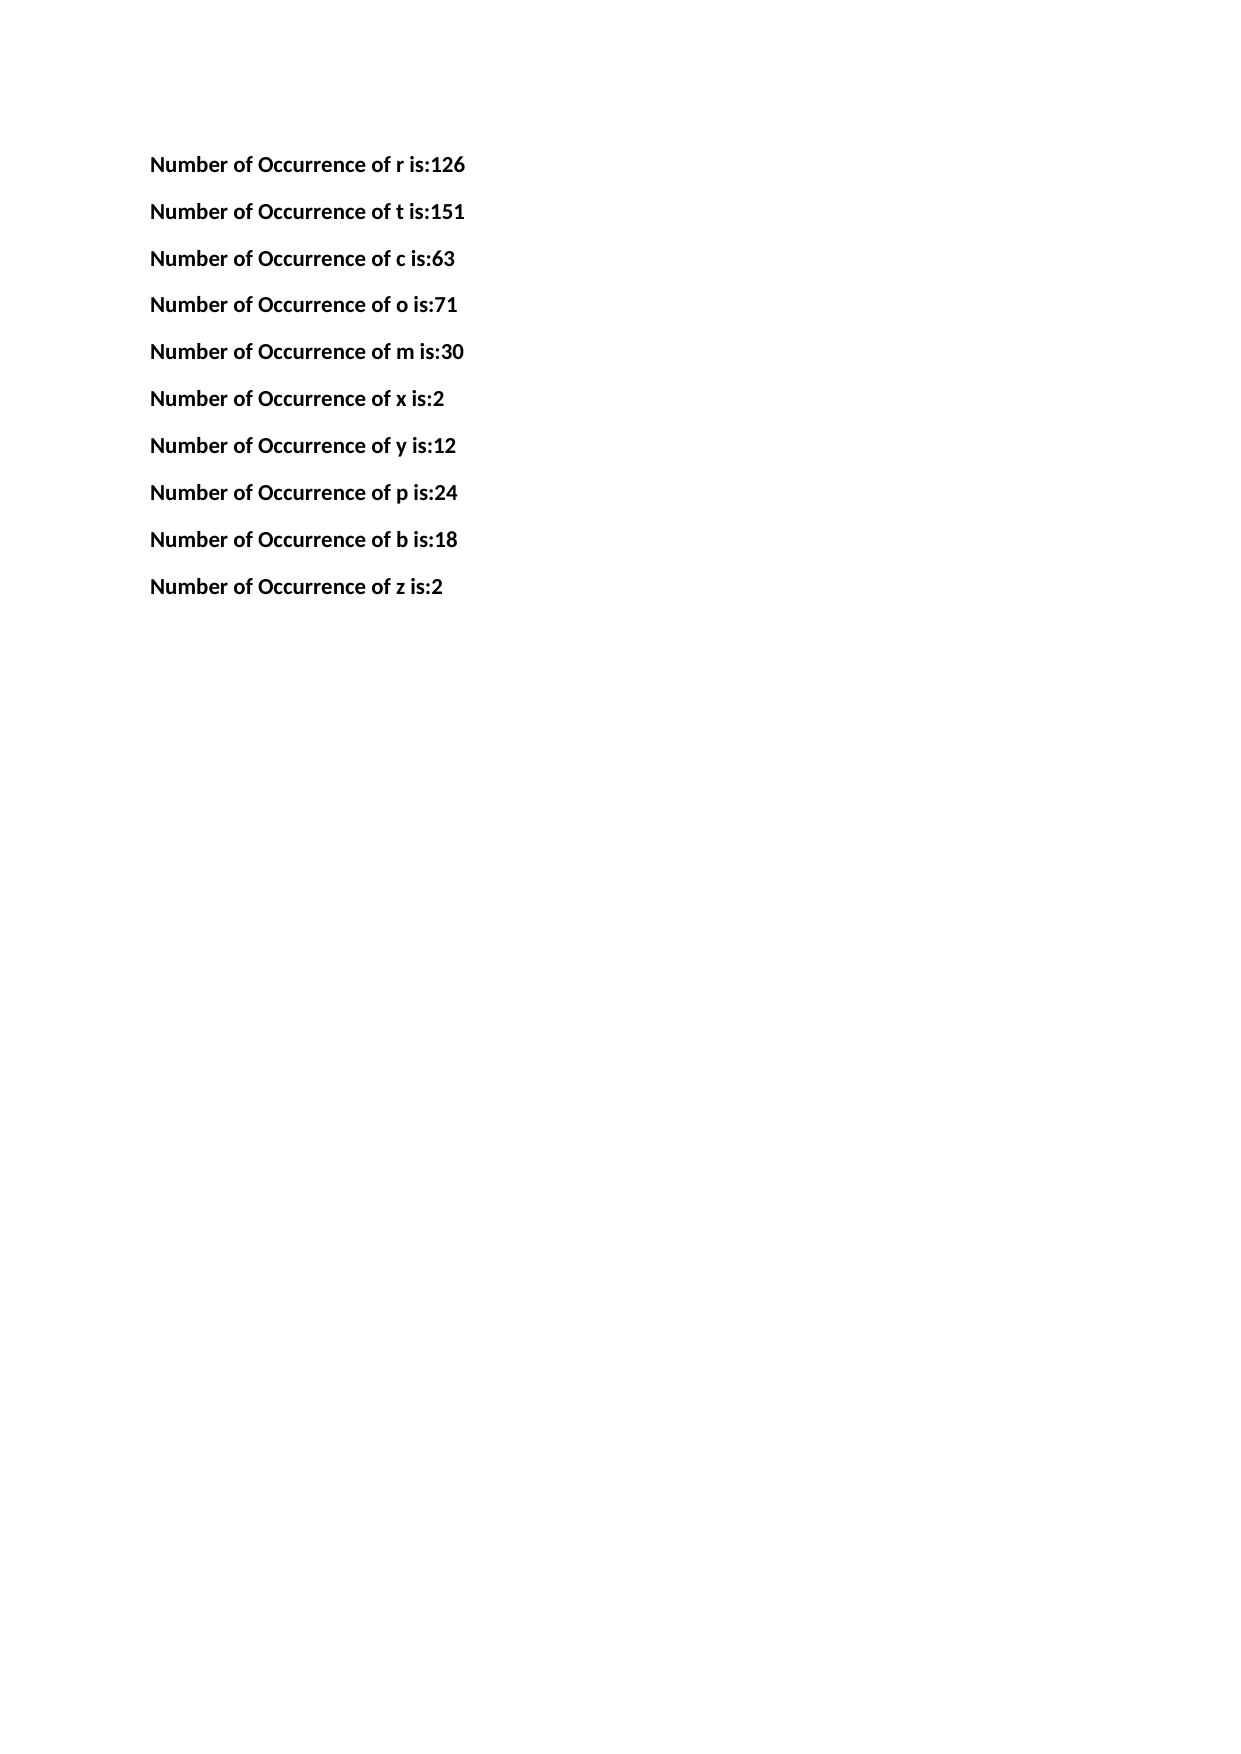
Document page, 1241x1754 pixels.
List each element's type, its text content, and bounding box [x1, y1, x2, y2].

text Number of Occurrence of m is:30 [150, 337, 1090, 366]
text Number of Occurrence of z is:2 [150, 572, 1090, 600]
text Number of Occurrence of x is:2 [150, 384, 1090, 412]
text Number of Occurrence of p is:24 [150, 478, 1090, 506]
text Number of Occurrence of y is:12 [150, 431, 1090, 459]
text Number of Occurrence of b is:18 [150, 525, 1090, 553]
text Number of Occurrence of r is:126 [150, 150, 1090, 178]
text Number of Occurrence of t is:151 [150, 197, 1090, 225]
text Number of Occurrence of o is:71 [150, 291, 1090, 319]
text Number of Occurrence of c is:63 [150, 244, 1090, 272]
